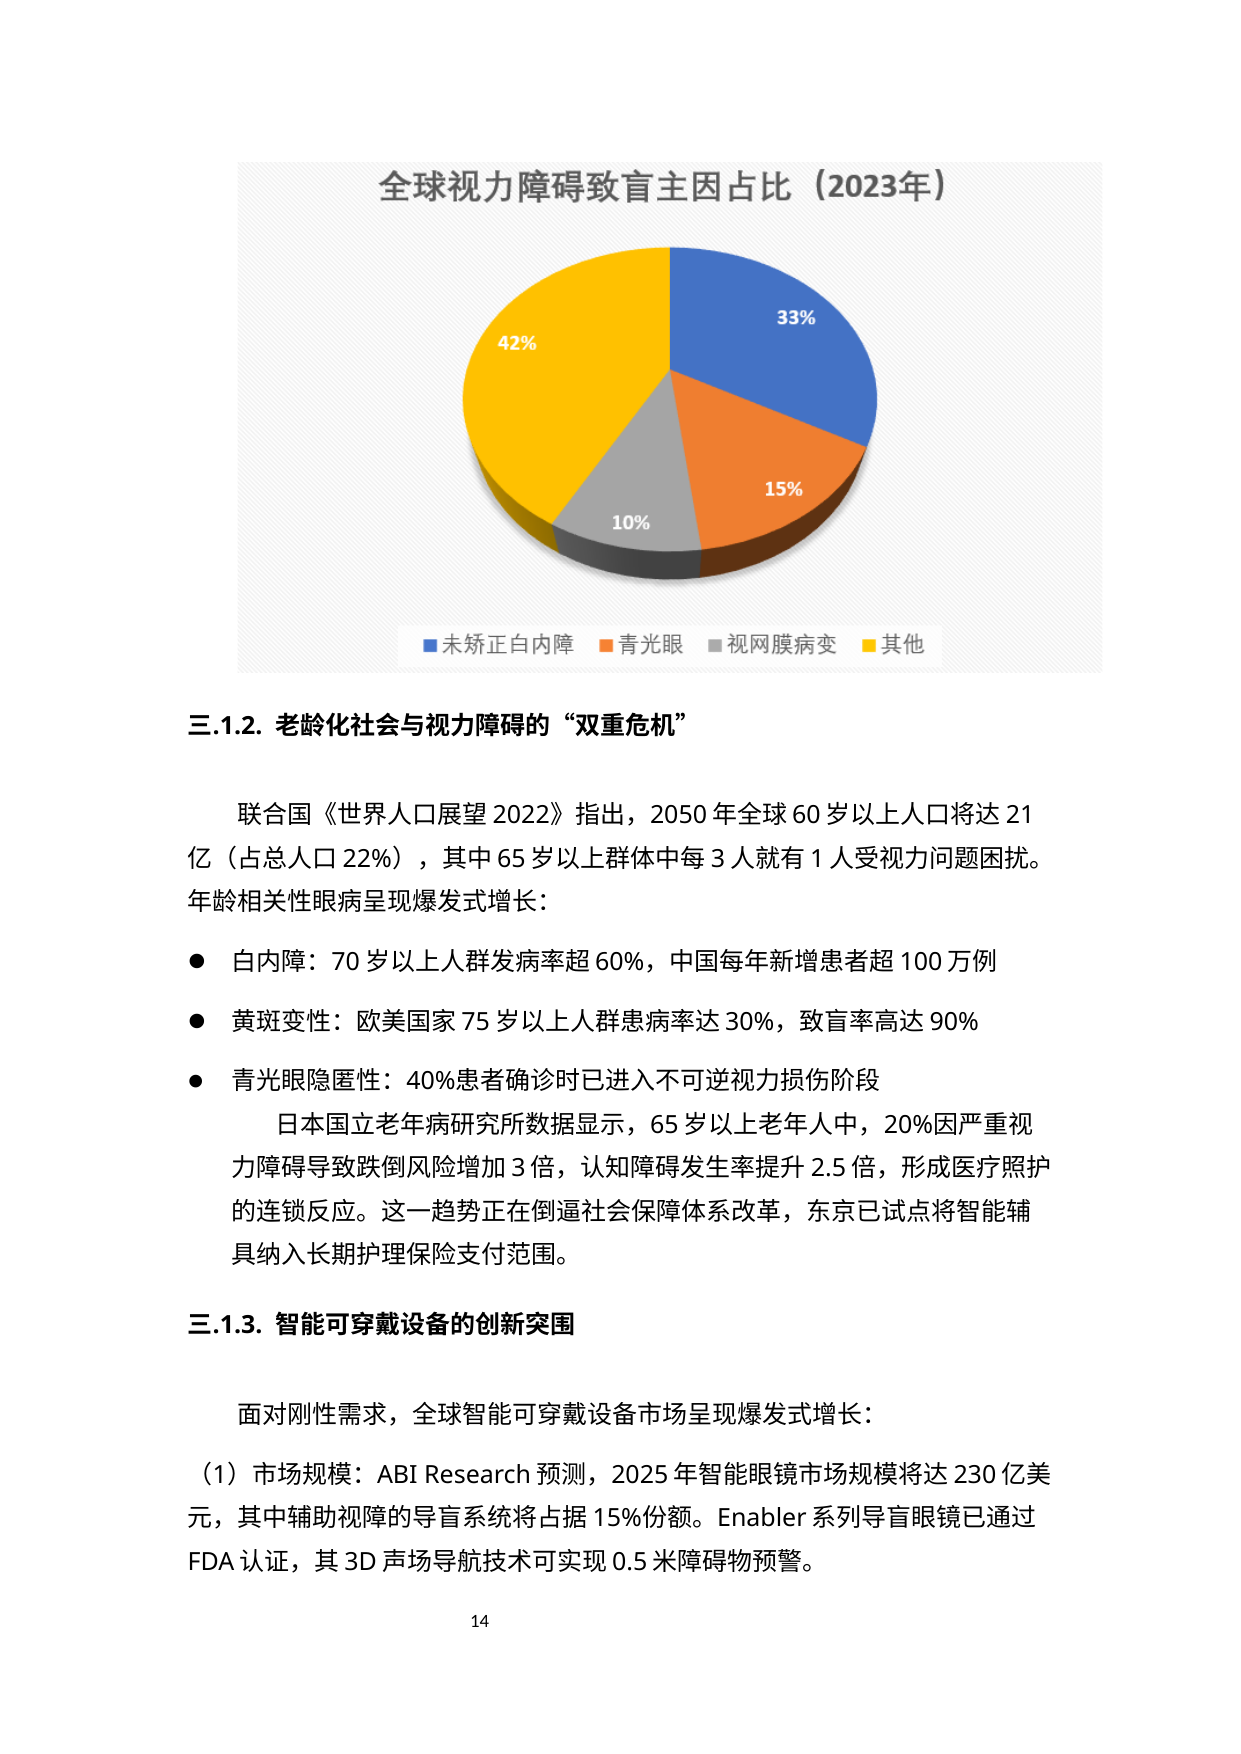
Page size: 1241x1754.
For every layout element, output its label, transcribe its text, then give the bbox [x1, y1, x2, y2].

subtitle 智能可穿戴设备的创新突围 [187, 1305, 1053, 1341]
text 联合国《世界人口展望2022》指出，2050年全球60岁以上人口将达21亿（占总人口22%），其中65岁以上群体中每3人就有1人受视力问题困扰。年龄相关性眼病呈现爆发式增长： [187, 795, 1053, 918]
list 黄斑变性：欧美国家75岁以上人群患病率达30%，致盲率高达90% [187, 1001, 1053, 1037]
text 面对刚性需求，全球智能可穿戴设备市场呈现爆发式增长： [187, 1394, 1053, 1431]
text （1）市场规模：ABI Research预测，2025年智能眼镜市场规模将达230亿美元，其中辅助视障的导盲系统将占据15%份额。Enabler系列导盲眼镜已通过FDA认证，其3D声场导航技术可实现0.5米障碍物预警。 [187, 1454, 1053, 1577]
subtitle 老龄化社会与视力障碍的“双重危机” [187, 705, 1053, 742]
picture [237, 162, 1103, 673]
list 青光眼隐匿性：40%患者确诊时已进入不可逆视力损伤阶段 日本国立老年病研究所数据显示，65岁以上老年人中，20%因严重视力障碍导致跌倒风险增加3倍，认知障碍发生率提升2.5倍，形成医疗照护的连锁反应。这一趋势正在倒逼社会保障体系改革，东京已试点将智能辅具纳入长期护理保险支付范围。 [187, 1061, 1053, 1271]
list 白内障：70岁以上人群发病率超60%，中国每年新增患者超100万例 [187, 941, 1053, 978]
